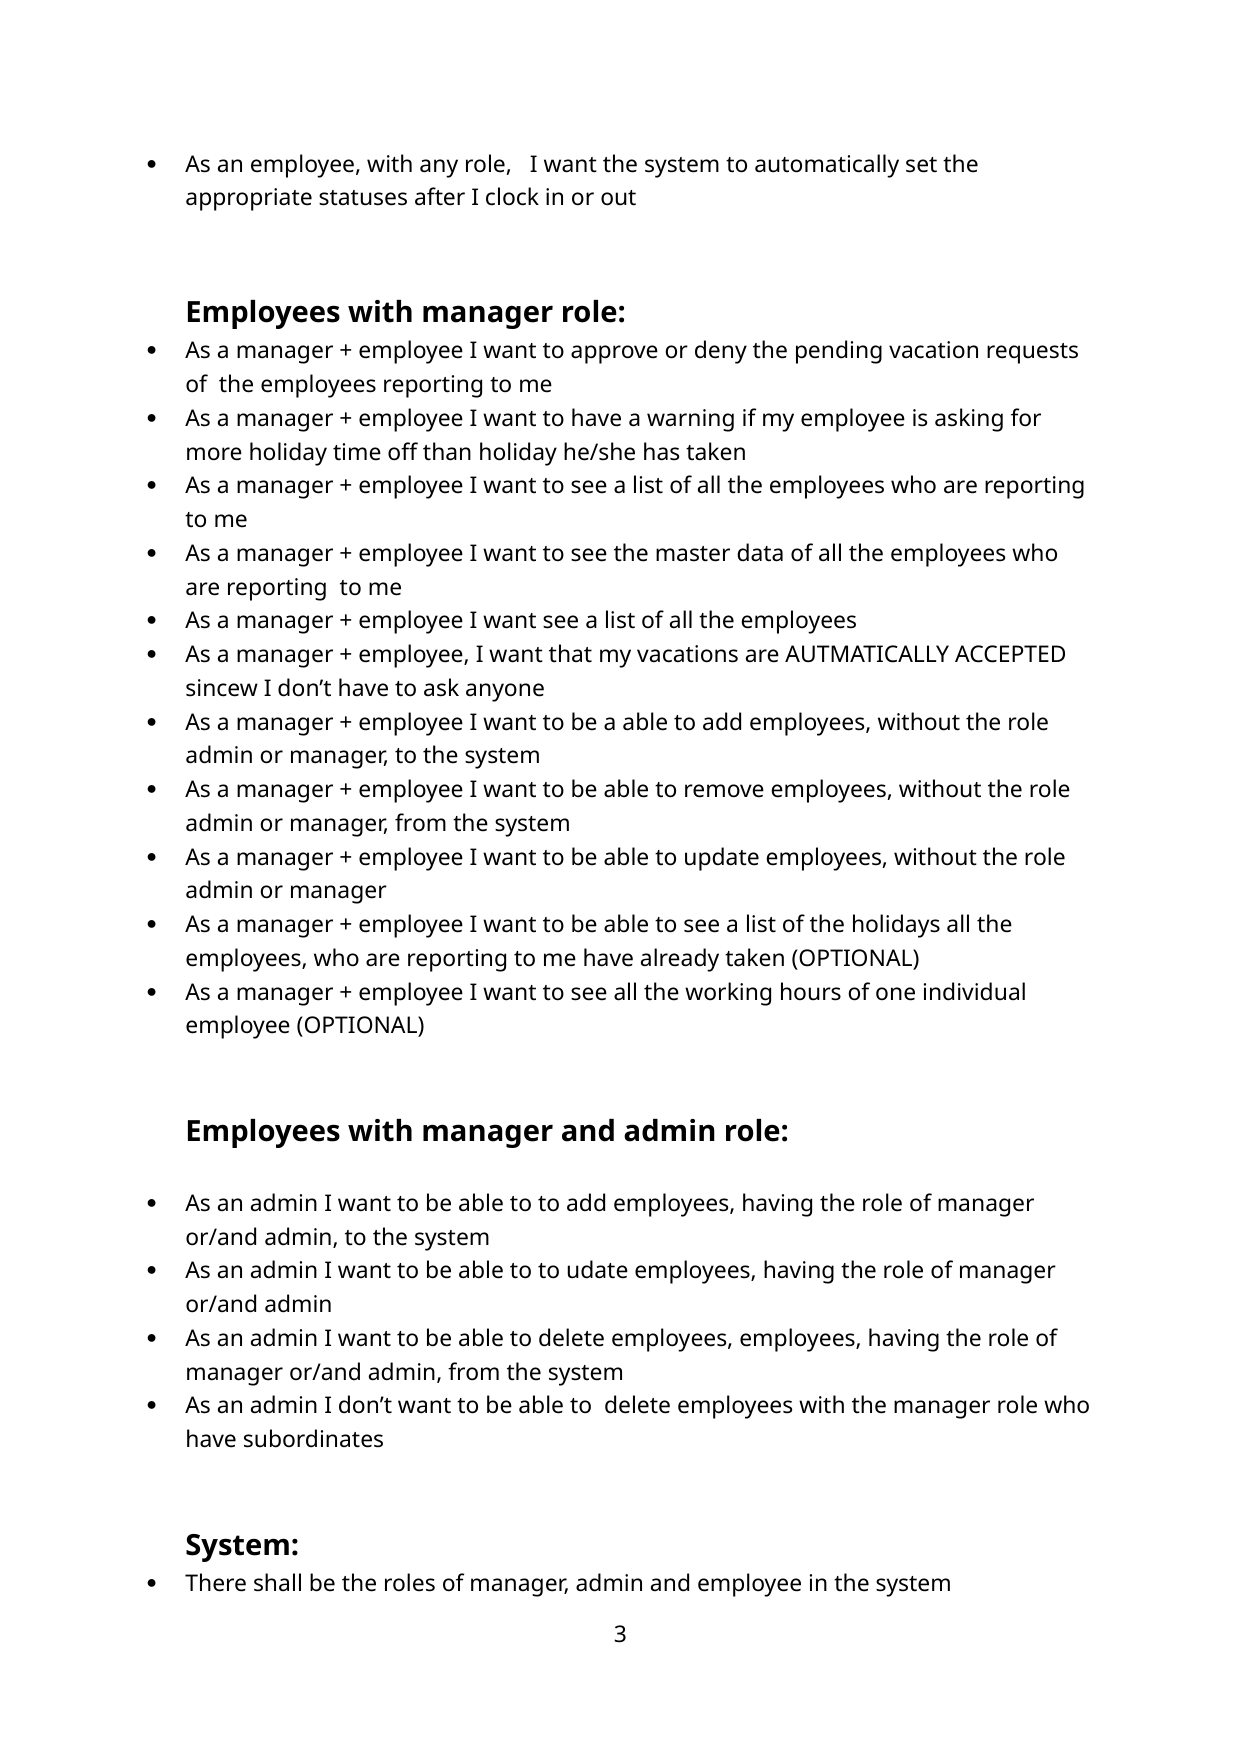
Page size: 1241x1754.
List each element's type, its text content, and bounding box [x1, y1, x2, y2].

list As a manager + employee I want to be able to remove employees, without the role admin or manager, from the system [148, 773, 1093, 838]
list As a manager + employee I want to have a warning if my employee is asking for more holiday time off than holiday he/she has taken [148, 402, 1093, 467]
list As an admin I want to be able to delete employees, employees, having the role of manager or/and admin, from the system [148, 1322, 1093, 1387]
list As a manager + employee I want to approve or deny the pending vacation requests of the employees reporting to me [148, 334, 1093, 399]
list As a manager + employee I want to see all the working hours of one individual employee (OPTIONAL) [148, 976, 1093, 1041]
list As a manager + employee I want to see a list of all the employees who are reporting to me [148, 469, 1093, 534]
list As an admin I want to be able to to udate employees, having the role of manager or/and admin [148, 1254, 1093, 1319]
list Employees with manager and admin role: [185, 1110, 1093, 1150]
list As an admin I want to be able to to add employees, having the role of manager or/and admin, to the system [148, 1187, 1093, 1252]
list As a manager + employee I want to be a able to add employees, without the role admin or manager, to the system [148, 706, 1093, 771]
list Employees with manager role: [185, 292, 1093, 331]
list As a manager + employee I want to be able to update employees, without the role admin or manager [148, 841, 1093, 906]
list As a manager + employee I want see a list of all the employees [148, 604, 1093, 636]
list As a manager + employee I want to see the master data of all the employees who are reporting to me [148, 537, 1093, 602]
list As a manager + employee, I want that my vacations are AUTMATICALLY ACCEPTED sincew I don’t have to ask anyone [148, 638, 1093, 703]
list As a manager + employee I want to be able to see a list of the holidays all the employees, who are reporting to me have already taken (OPTIONAL) [148, 908, 1093, 973]
list There shall be the roles of manager, admin and employee in the system [148, 1567, 1093, 1598]
list As an employee, with any role, I want the system to automatically set the appropriate statuses after I clock in or out [148, 148, 1093, 213]
list System: [185, 1524, 1093, 1564]
list As an admin I don’t want to be able to delete employees with the manager role who have subordinates [148, 1389, 1093, 1454]
